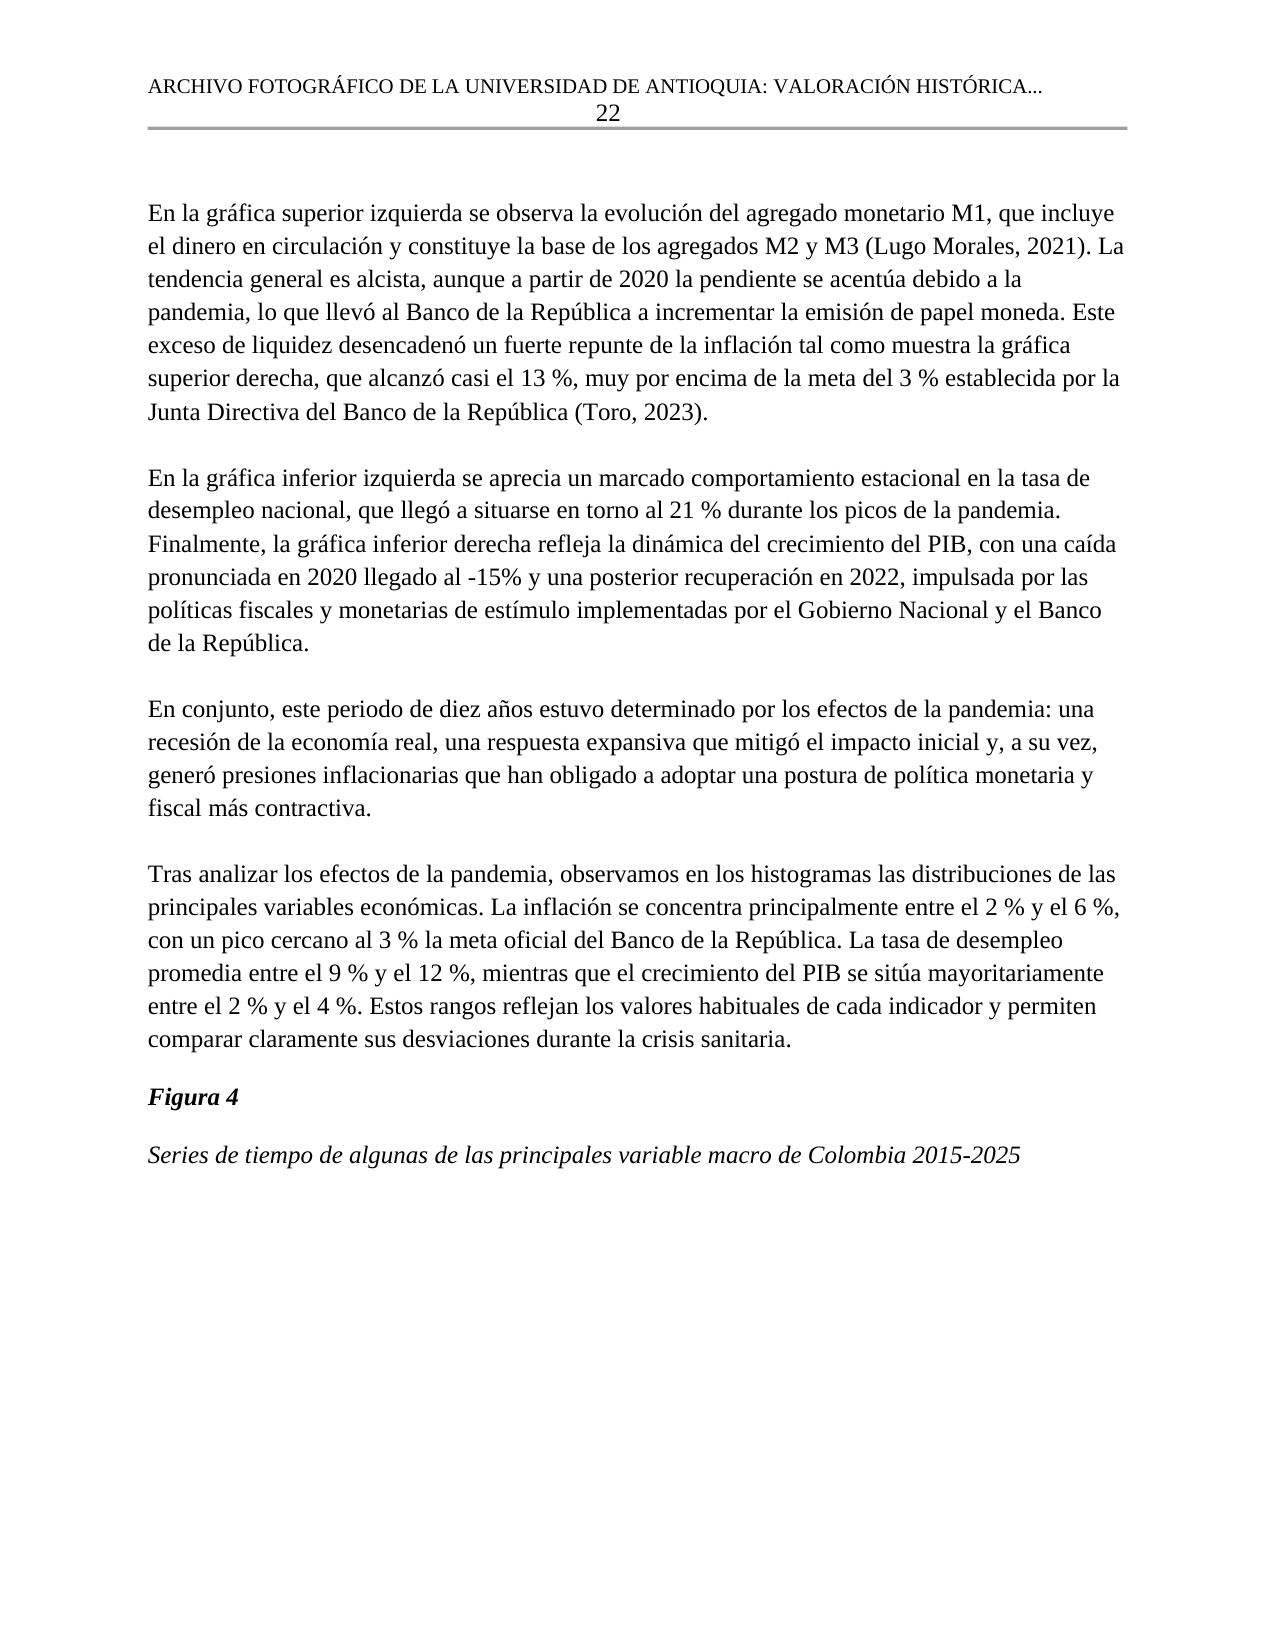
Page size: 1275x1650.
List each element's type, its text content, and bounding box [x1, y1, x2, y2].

text En conjunto, este periodo de diez años estuvo determinado por los efectos de la pandemia: una recesión de la economía real, una respuesta expansiva que mitigó el impacto inicial y, a su vez, generó presiones inflacionarias que han obligado a adoptar una postura de política monetaria y fiscal más contractiva. [148, 694, 1127, 822]
text En la gráfica superior izquierda se observa la evolución del agregado monetario M1, que incluye el dinero en circulación y constituye la base de los agregados M2 y M3 (Lugo Morales, 2021). La tendencia general es alcista, aunque a partir de 2020 la pendiente se acentúa debido a la pandemia, lo que llevó al Banco de la República a incrementar la emisión de papel moneda. Este exceso de liquidez desencadenó un fuerte repunte de la inflación tal como muestra la gráfica superior derecha, que alcanzó casi el 13 %, muy por encima de la meta del 3 % establecida por la Junta Directiva del Banco de la República (Toro, 2023). [148, 198, 1127, 425]
text Series de tiempo de algunas de las principales variable macro de Colombia 2015-2025 [148, 1140, 1127, 1169]
text En la gráfica inferior izquierda se aprecia un marcado comportamiento estacional en la tasa de desempleo nacional, que llegó a situarse en torno al 21 % durante los picos de la pandemia. Finalmente, la gráfica inferior derecha refleja la dinámica del crecimiento del PIB, con una caída pronunciada en 2020 llegado al -15% y una posterior recuperación en 2022, impulsada por las políticas fiscales y monetarias de estímulo implementadas por el Gobierno Nacional y el Banco de la República. [148, 463, 1127, 656]
text Tras analizar los efectos de la pandemia, observamos en los histogramas las distribuciones de las principales variables económicas. La inflación se concentra principalmente entre el 2 % y el 6 %, con un pico cercano al 3 % la meta oficial del Banco de la República. La tasa de desempleo promedia entre el 9 % y el 12 %, mientras que el crecimiento del PIB se sitúa mayoritariamente entre el 2 % y el 4 %. Estos rangos reflejan los valores habituales de cada indicador y permiten comparar claramente sus desviaciones durante la crisis sanitaria. [148, 859, 1127, 1053]
text Figura 4 [148, 1082, 1127, 1111]
